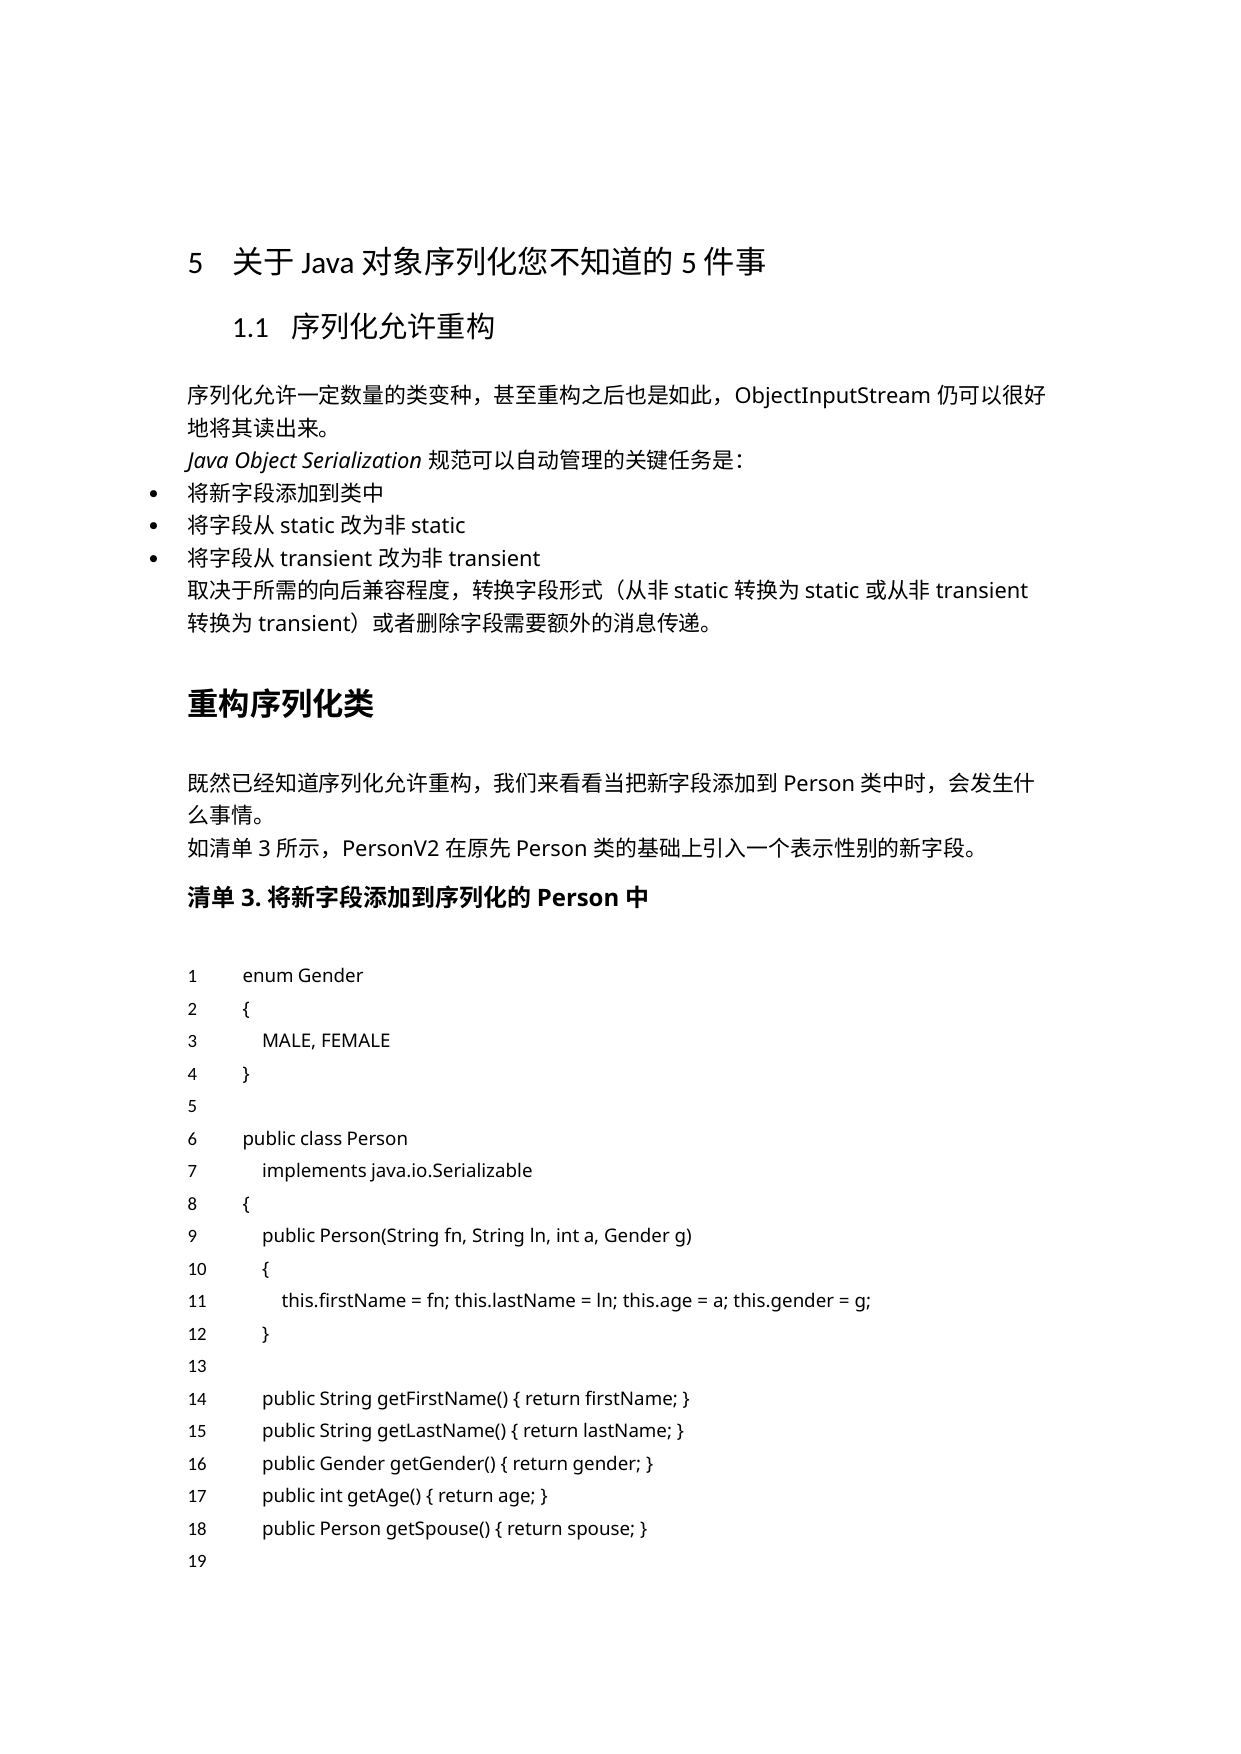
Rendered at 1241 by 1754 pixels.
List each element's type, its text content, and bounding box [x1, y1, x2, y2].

text 序列化允许一定数量的类变种，甚至重构之后也是如此，ObjectInputStream 仍可以很好地将其读出来。 [187, 378, 1053, 443]
text 取决于所需的向后兼容程度，转换字段形式（从非 static 转换为 static 或从非 transient 转换为 transient）或者删除字段需要额外的消息传递。 [187, 573, 1053, 638]
list 将新字段添加到类中 [150, 476, 1053, 508]
list 关于 Java 对象序列化您不知道的 5 件事 [187, 227, 1053, 292]
list 将字段从 static 改为非 static [150, 508, 1053, 541]
list 序列化允许重构 [232, 292, 1053, 357]
text 如清单 3 所示，PersonV2 在原先 Person 类的基础上引入一个表示性别的新字段。 [187, 831, 1053, 863]
text 既然已经知道序列化允许重构，我们来看看当把新字段添加到 Person 类中时，会发生什么事情。 [187, 766, 1053, 831]
list 将字段从 transient 改为非 transient [150, 541, 1053, 573]
table_header 1 2 3 4 5 6 7 8 9 10 11 12 13 14 15 16 17 18 19 20 21 22 23 24 25 26 27 28 29 30 31 32 33 34 35 36 37 38 39 40 41 [188, 959, 242, 1577]
subtitle 重构序列化类 [187, 669, 1053, 734]
text Java Object Serialization 规范可以自动管理的关键任务是： [187, 443, 1053, 476]
subtitle 清单 3. 将新字段添加到序列化的 Person 中 [187, 863, 1053, 928]
